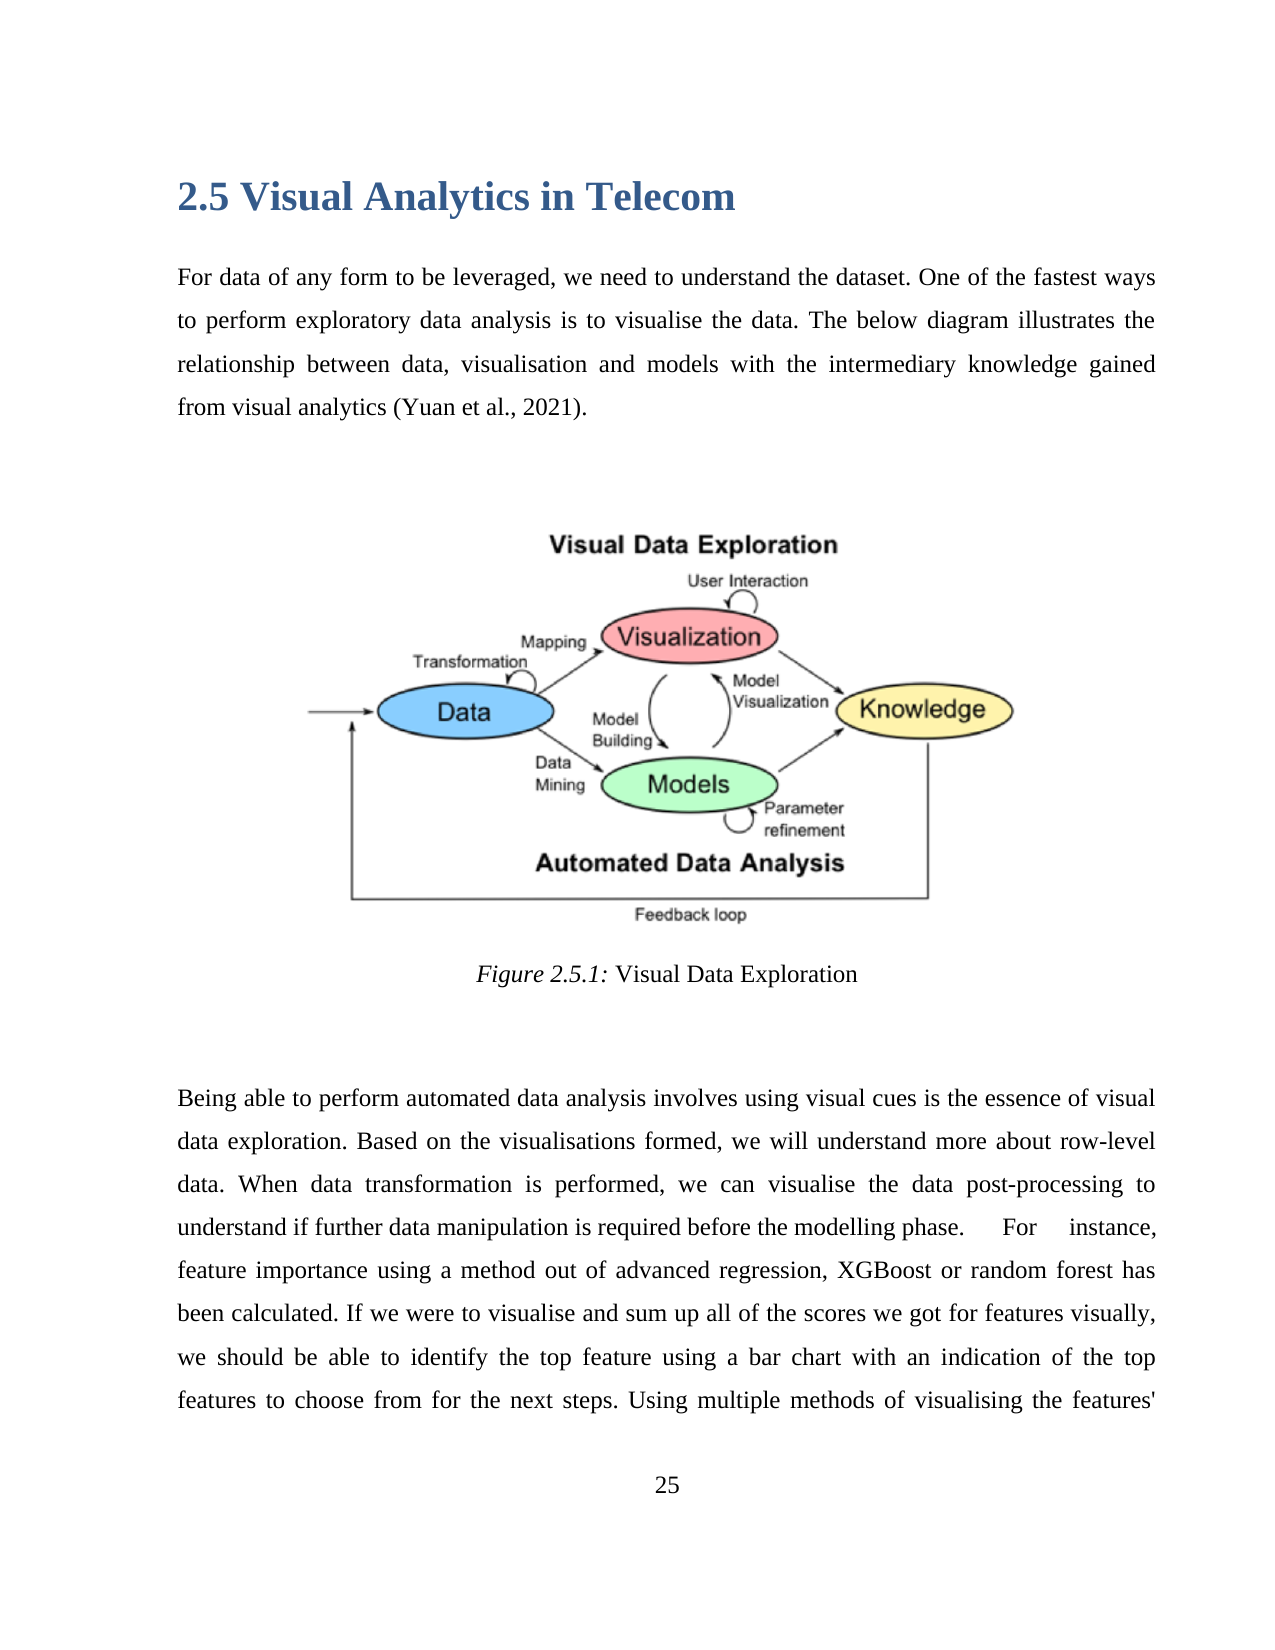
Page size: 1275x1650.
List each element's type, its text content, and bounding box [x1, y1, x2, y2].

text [177, 1083, 1157, 1413]
picture [306, 515, 1028, 945]
subtitle 2.5 Visual Analytics in Telecom [177, 172, 1157, 220]
text For data of any form to be leveraged, we need to understand the dataset. One of the fastest ways to perform exploratory data analysis is to visualise the data. The below diagram illustrates the relationship between data, visualisation and models with the intermediary knowledge gained from visual analytics (Yuan et al., 2021). [177, 262, 1157, 421]
